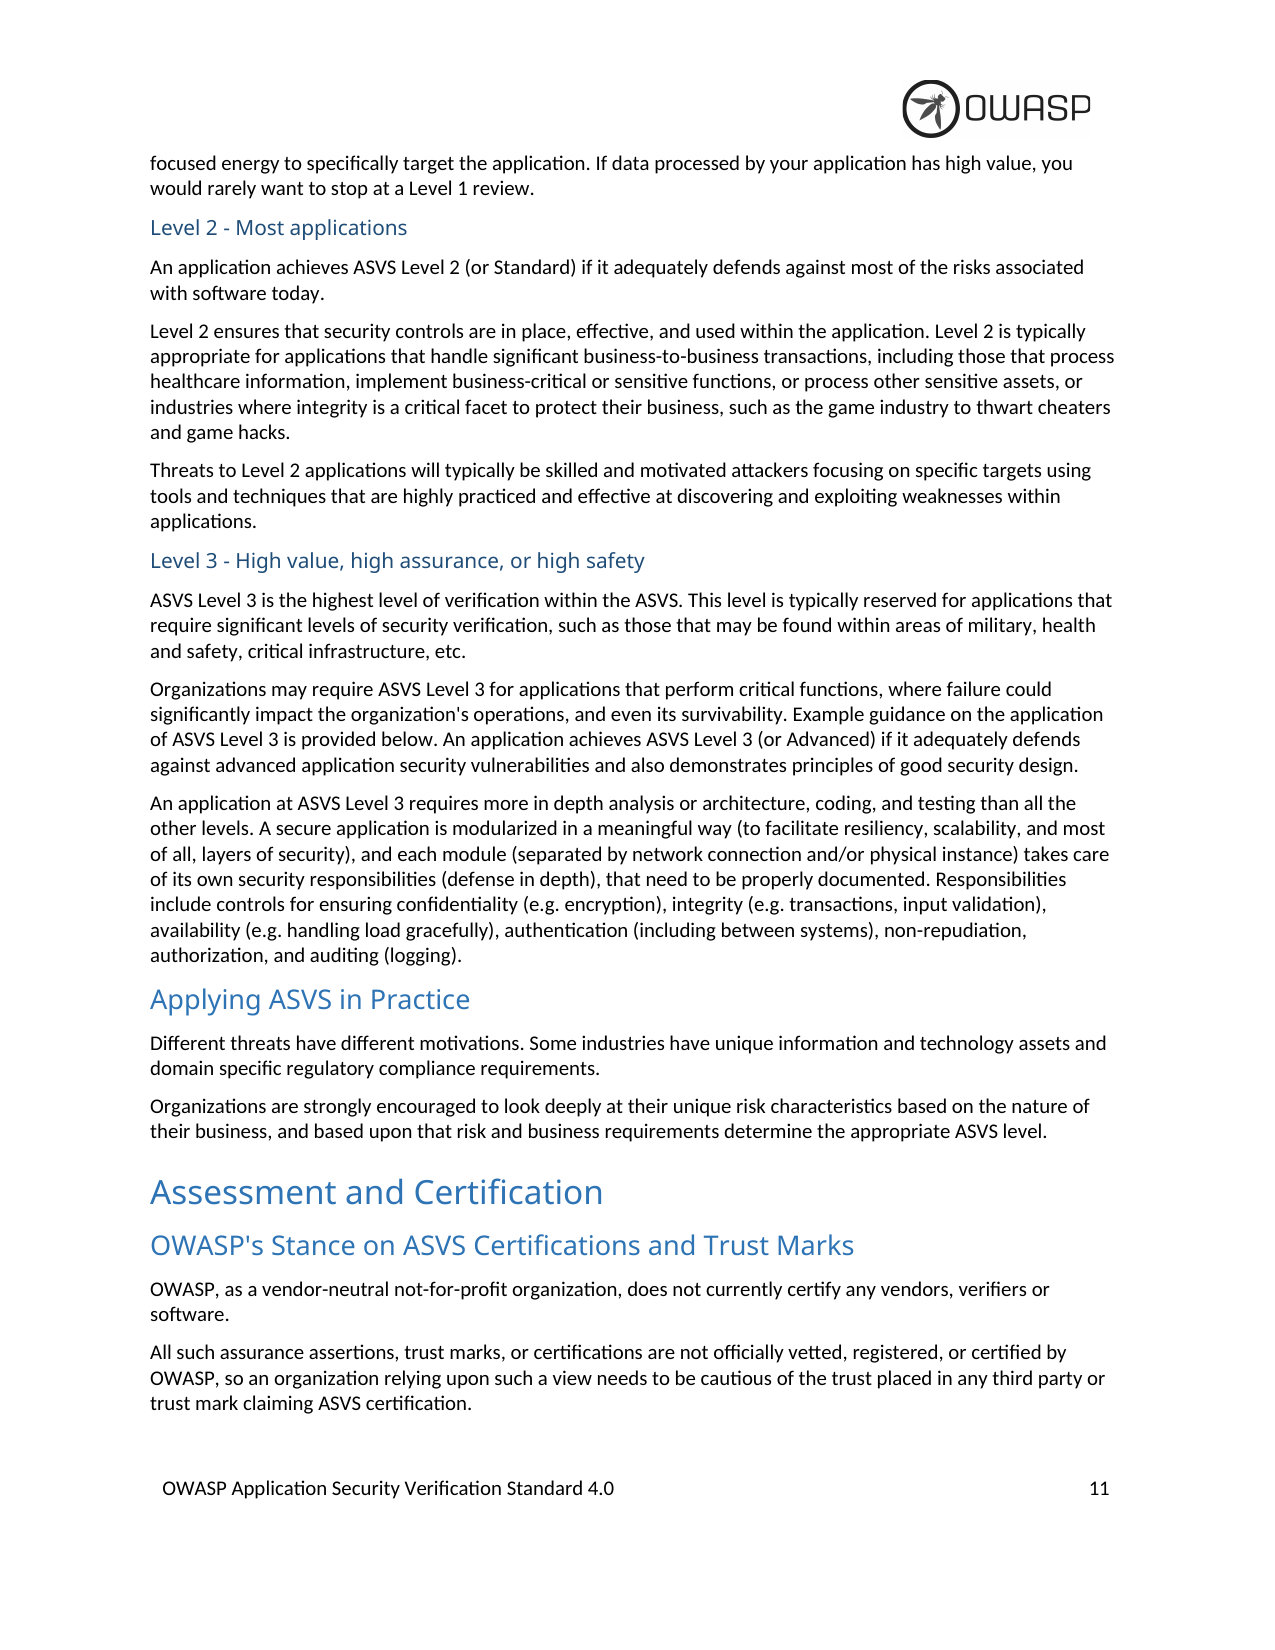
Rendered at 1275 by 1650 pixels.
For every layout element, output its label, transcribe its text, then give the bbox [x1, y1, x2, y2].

text ASVS Level 3 is the highest level of verification within the ASVS. This level is typically reserved for applications that require significant levels of security verification, such as those that may be found within areas of military, health and safety, critical infrastructure, etc. [150, 587, 1125, 663]
text An application at ASVS Level 3 requires more in depth analysis or architecture, coding, and testing than all the other levels. A secure application is modularized in a meaningful way (to facilitate resiliency, scalability, and most of all, layers of security), and each module (separated by network connection and/or physical instance) takes care of its own security responsibilities (defense in depth), that need to be properly documented. Responsibilities include controls for ensuring confidentiality (e.g. encryption), integrity (e.g. transactions, input validation), availability (e.g. handling load gracefully), authentication (including between systems), non-repudiation, authorization, and auditing (logging). [150, 790, 1125, 968]
text Different threats have different motivations. Some industries have unique information and technology assets and domain specific regulatory compliance requirements. [150, 1030, 1125, 1081]
text Level 2 ensures that security controls are in place, effective, and used within the application. Level 2 is typically appropriate for applications that handle significant business-to-business transactions, including those that process healthcare information, implement business-critical or sensitive functions, or process other sensitive assets, or industries where integrity is a critical facet to protect their business, such as the game industry to thwart cheaters and game hacks. [150, 318, 1125, 445]
picture [902, 80, 1091, 138]
subtitle Applying ASVS in Practice [150, 980, 1125, 1017]
text OWASP, as a vendor-neutral not-for-profit organization, does not currently certify any vendors, verifiers or software. [150, 1276, 1125, 1327]
text Organizations are strongly encouraged to look deeply at their unique risk characteristics based on the nature of their business, and based upon that risk and business requirements determine the appropriate ASVS level. [150, 1093, 1125, 1144]
subtitle Level 3 - High value, high assurance, or high safety [150, 546, 1125, 574]
subtitle Level 2 - Most applications [150, 213, 1125, 242]
subtitle Assessment and Certification [150, 1169, 1125, 1214]
text Organizations may require ASVS Level 3 for applications that perform critical functions, where failure could significantly impact the organization's operations, and even its survivability. Example guidance on the application of ASVS Level 3 is provided below. An application achieves ASVS Level 3 (or Advanced) if it adequately defends against advanced application security vulnerabilities and also demonstrates principles of good security design. [150, 676, 1125, 777]
text Threats to Level 2 applications will typically be skilled and motivated attackers focusing on specific targets using tools and techniques that are highly practiced and effective at discovering and exploiting weaknesses within applications. [150, 457, 1125, 534]
text All such assurance assertions, trust marks, or certifications are not officially vetted, registered, or certified by OWASP, so an organization relying upon such a view needs to be cautious of the trust placed in any third party or trust mark claiming ASVS certification. [150, 1339, 1125, 1416]
text An application achieves ASVS Level 2 (or Standard) if it adequately defends against most of the risks associated with software today. [150, 254, 1125, 305]
subtitle OWASP's Stance on ASVS Certifications and Trust Marks [150, 1227, 1125, 1264]
